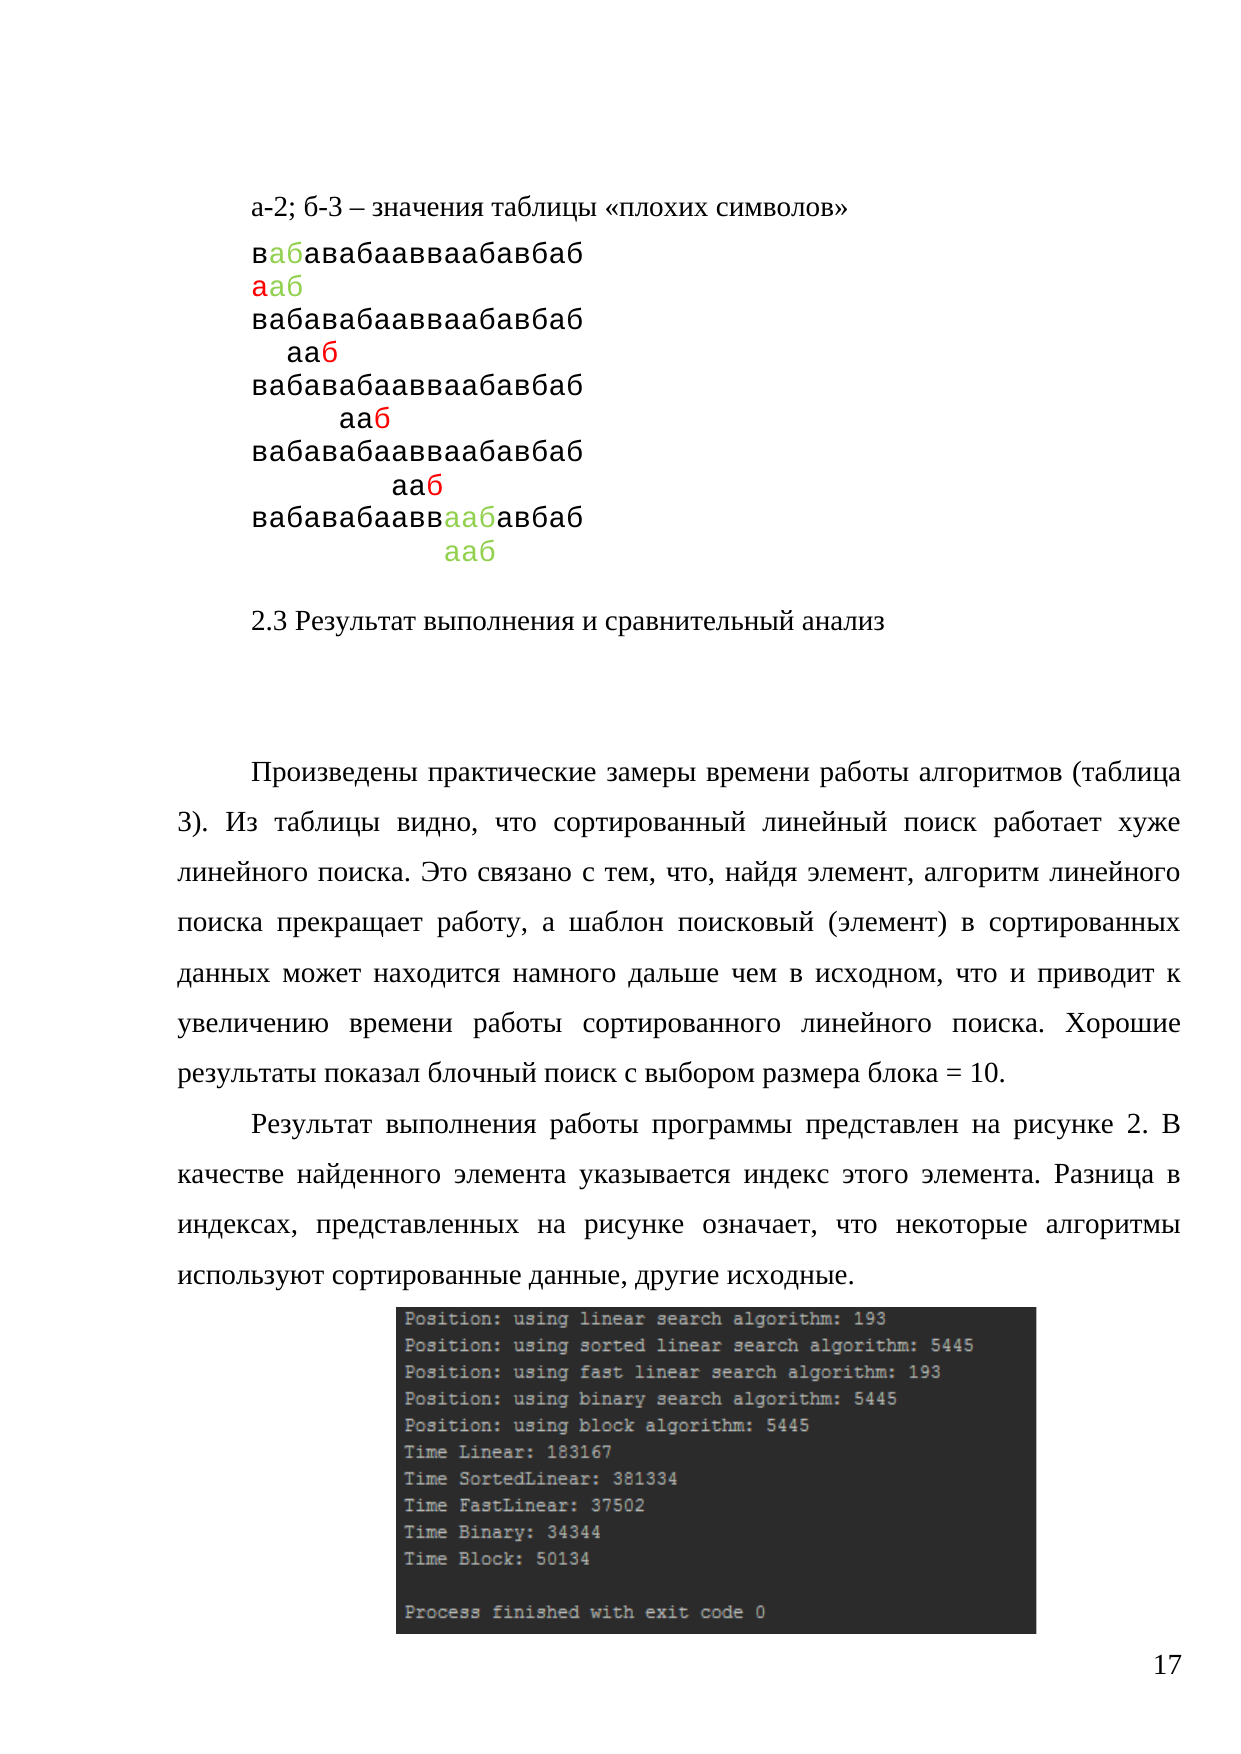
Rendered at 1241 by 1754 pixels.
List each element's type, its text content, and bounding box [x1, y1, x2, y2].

text ааб [177, 404, 1182, 438]
picture [396, 1307, 1037, 1634]
text ааб [177, 338, 1182, 372]
text вабавабаавваабавбаб [177, 438, 1182, 471]
text вабавабаавваабавбаб [177, 372, 1182, 404]
text a-2; б-3 – значения таблицы «плохих символов» [177, 189, 1182, 223]
text 2.3 Результат выполнения и сравнительный анализ [177, 603, 1182, 636]
text ааб [177, 471, 1182, 504]
text ааб [177, 272, 1182, 306]
text вабавабаавваабавбаб [177, 239, 1182, 272]
text Результат выполнения работы программы представлен на рисунке 2. В качестве найденного элемента указывается индекс этого элемента. Разница в индексах, представленных на рисунке означает, что некоторые алгоритмы используют сортированные данные, другие исходные. [177, 1106, 1182, 1290]
text вабавабаавваабавбаб [177, 504, 1182, 537]
text Произведены практические замеры времени работы алгоритмов (таблица 3). Из таблицы видно, что сортированный линейный поиск работает хуже линейного поиска. Это связано с тем, что, найдя элемент, алгоритм линейного поиска прекращает работу, а шаблон поисковый (элемент) в сортированных данных может находится намного дальше чем в исходном, что и приводит к увеличению времени работы сортированного линейного поиска. Хорошие результаты показал блочный поиск с выбором размера блока = 10. [177, 754, 1182, 1089]
text ааб [177, 537, 1182, 570]
text вабавабаавваабавбаб [177, 306, 1182, 338]
